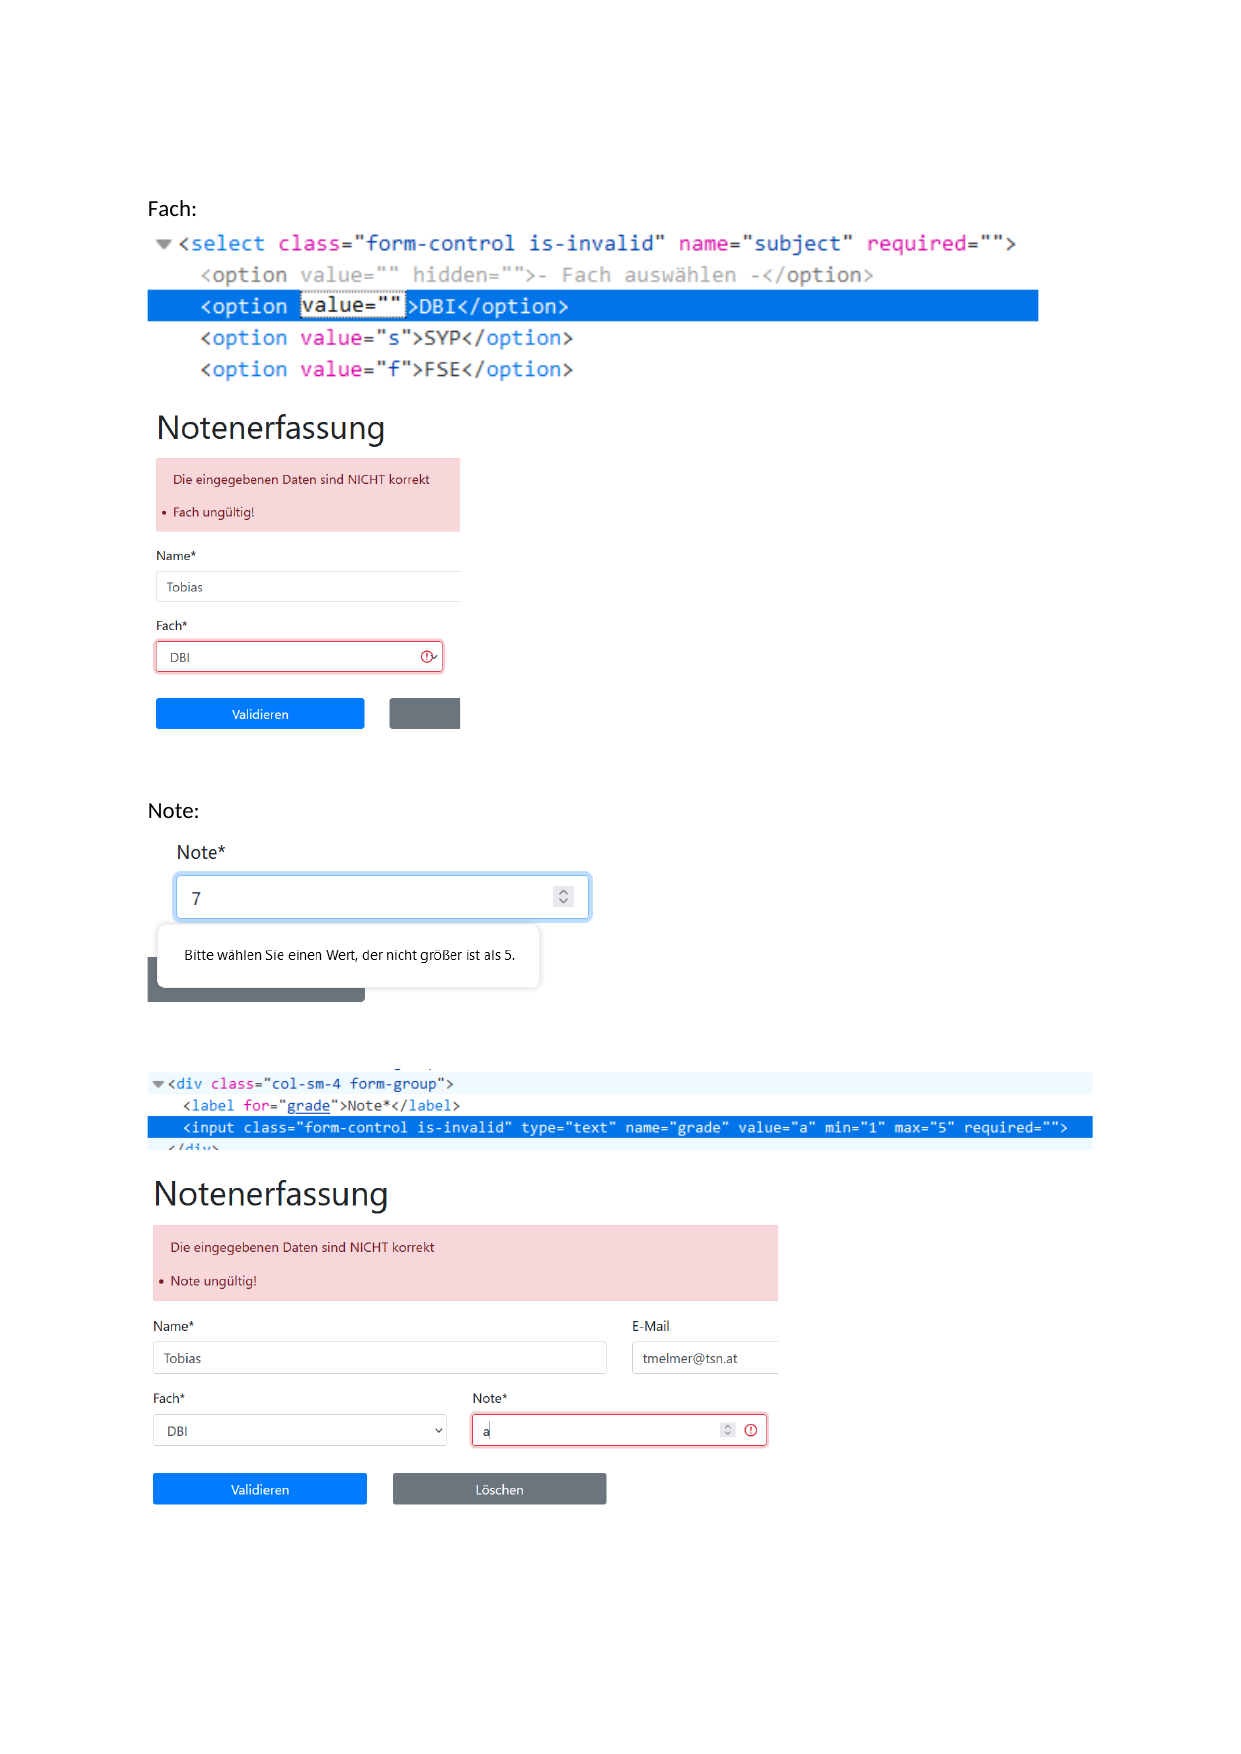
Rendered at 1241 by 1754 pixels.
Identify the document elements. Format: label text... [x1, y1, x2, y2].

picture [147, 224, 1039, 386]
picture [147, 404, 461, 731]
picture [147, 826, 604, 1004]
picture [147, 1168, 779, 1517]
picture [147, 1069, 1093, 1150]
